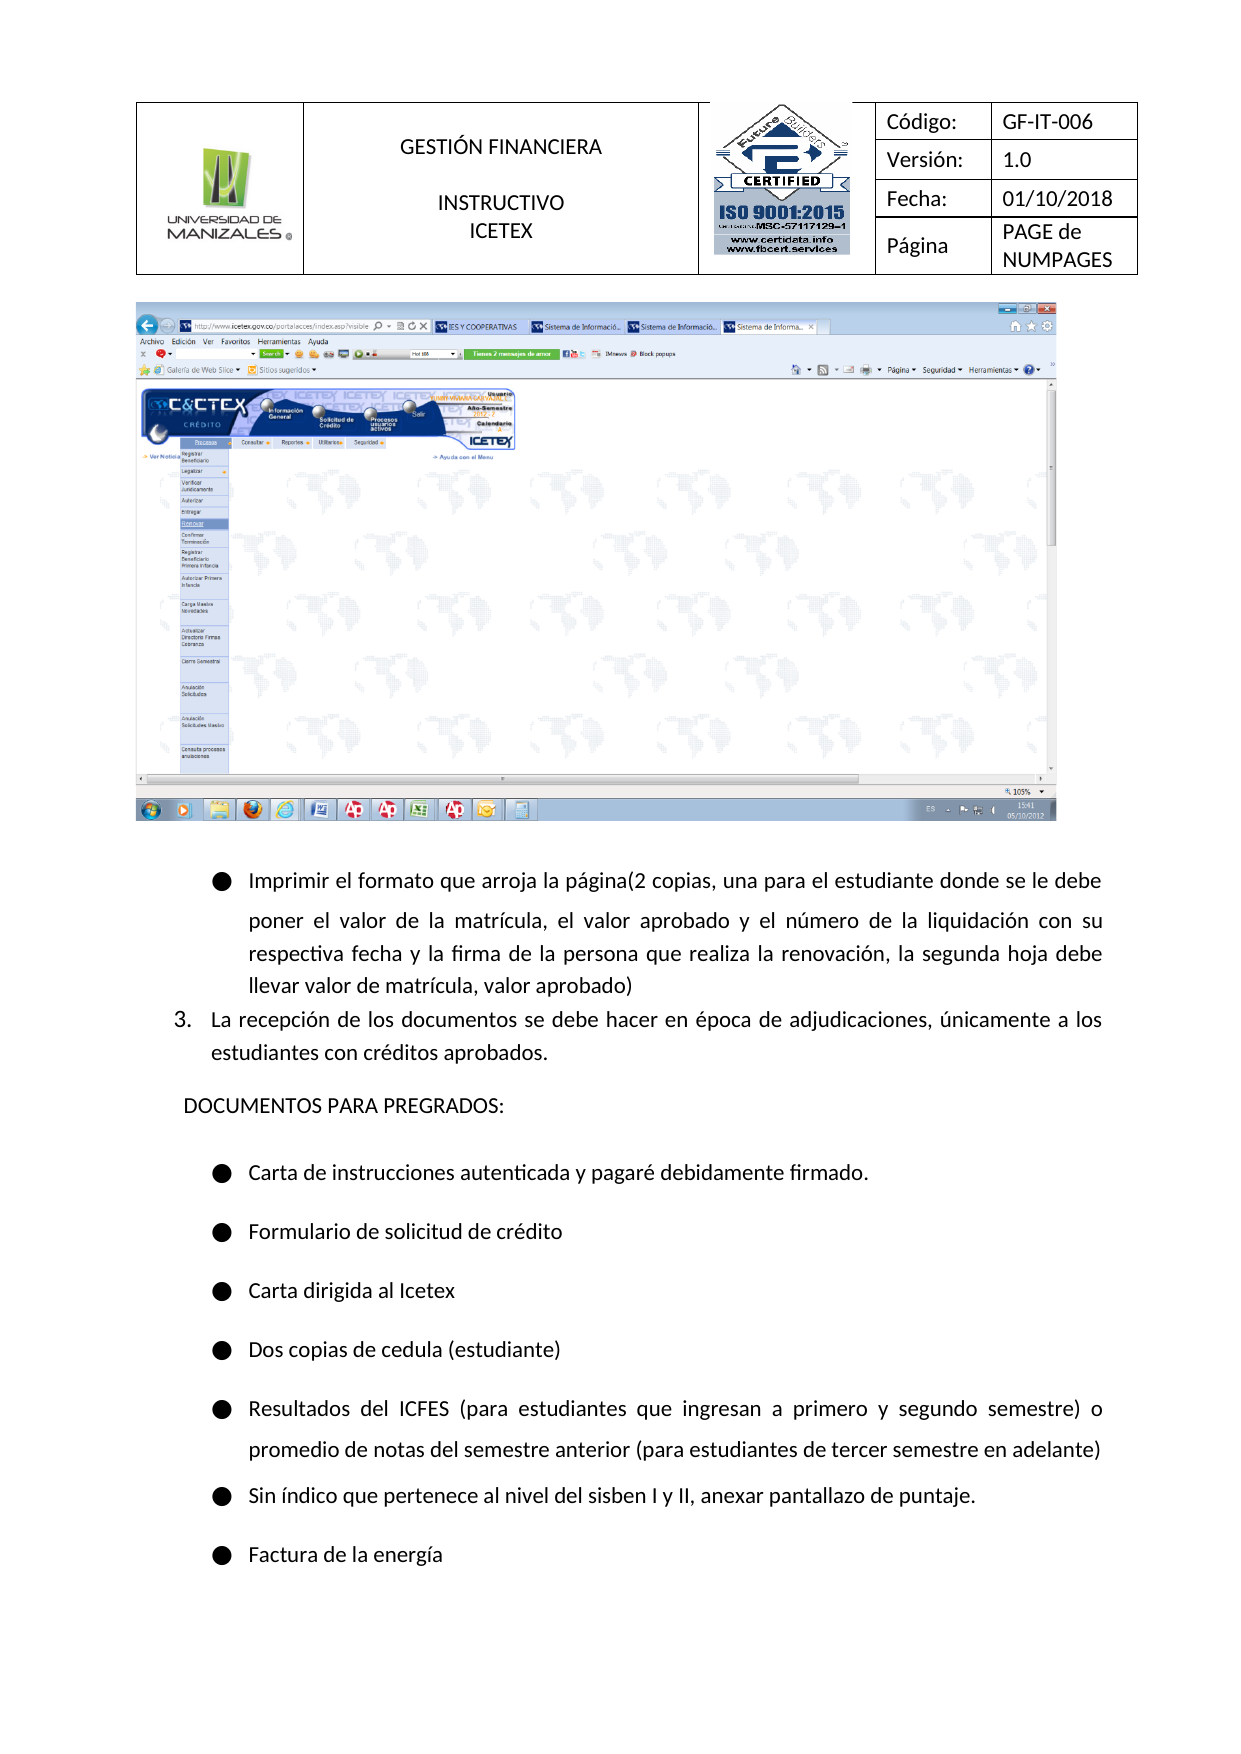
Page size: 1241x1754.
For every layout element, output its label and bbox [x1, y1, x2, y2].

picture [135, 302, 1057, 821]
picture [710, 102, 853, 257]
picture [163, 141, 292, 247]
